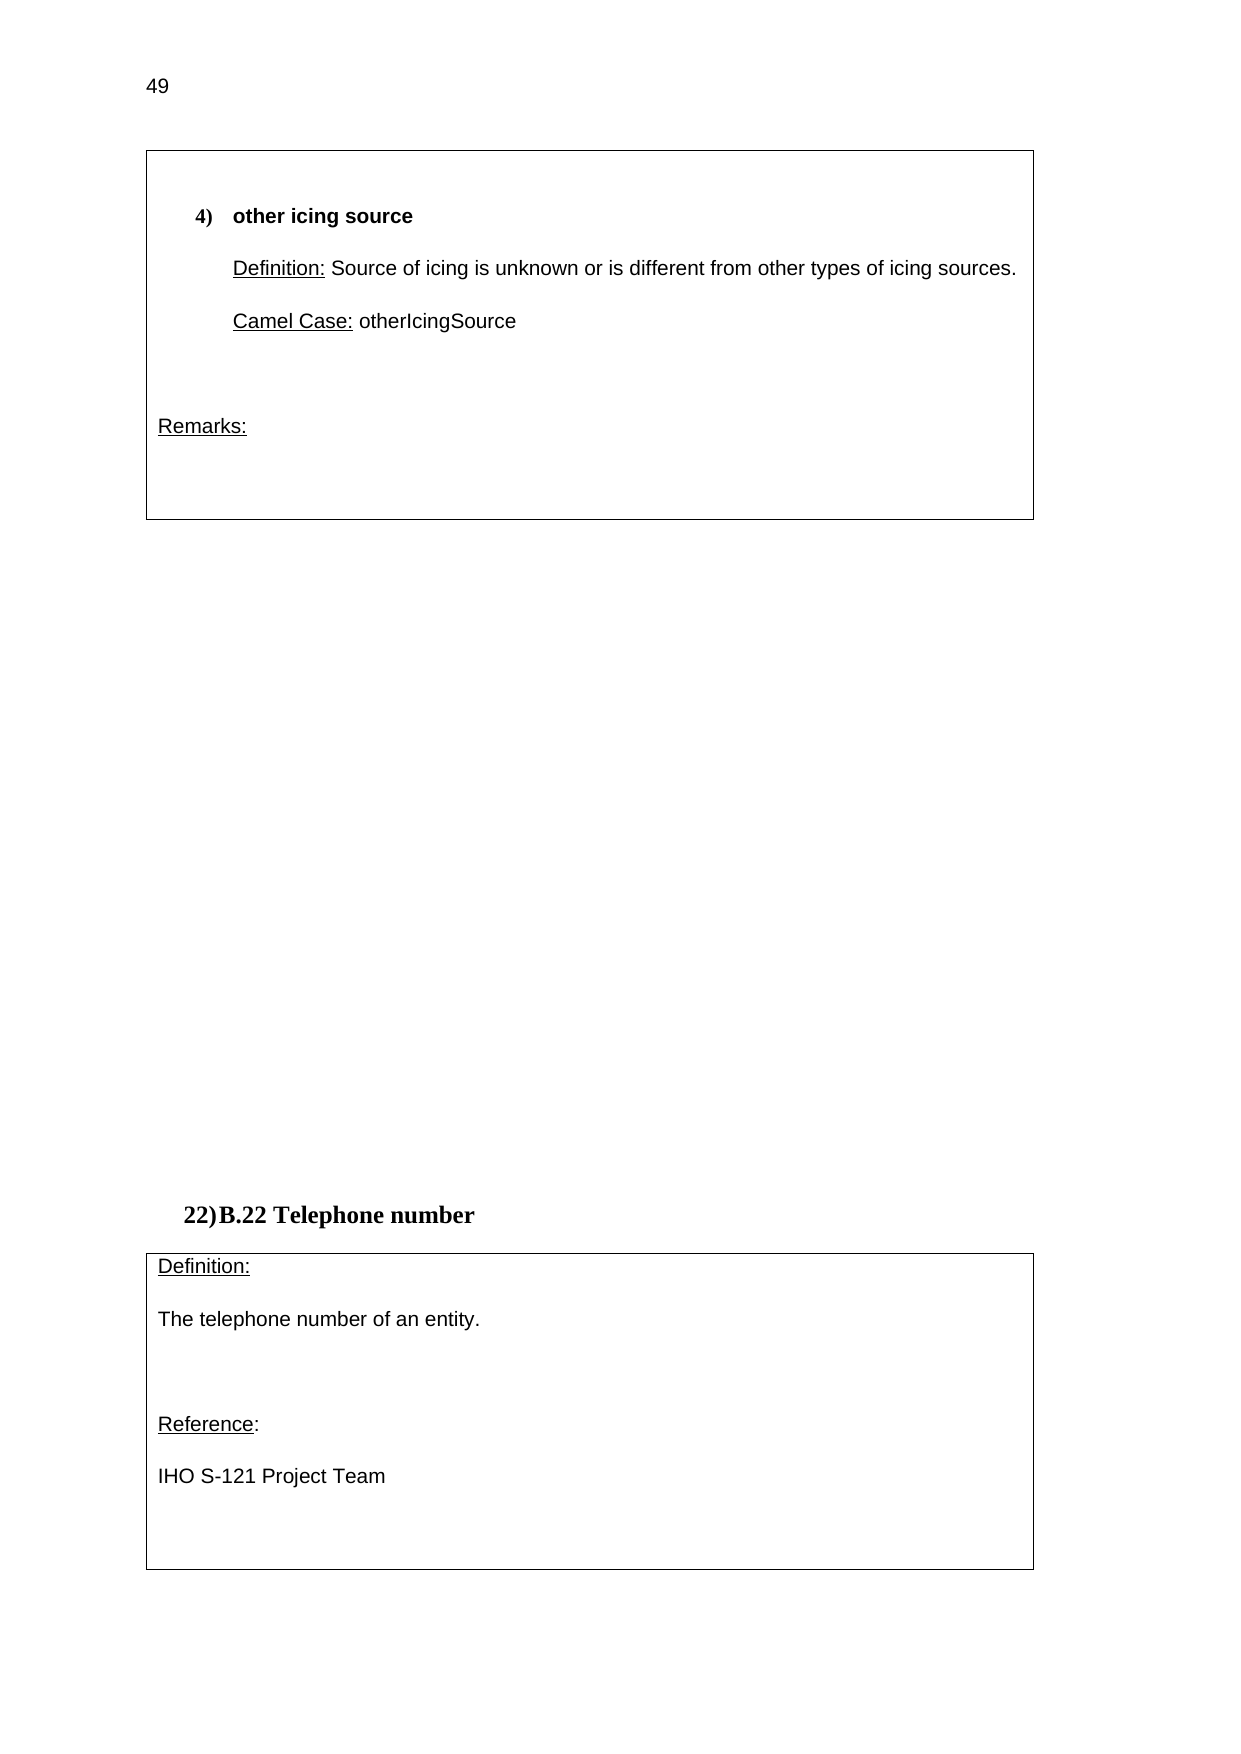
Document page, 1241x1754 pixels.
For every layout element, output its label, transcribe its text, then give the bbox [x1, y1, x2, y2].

subtitle B.22 Telephone number [183, 1202, 1094, 1228]
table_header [147, 1254, 1033, 1569]
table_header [147, 151, 1033, 519]
